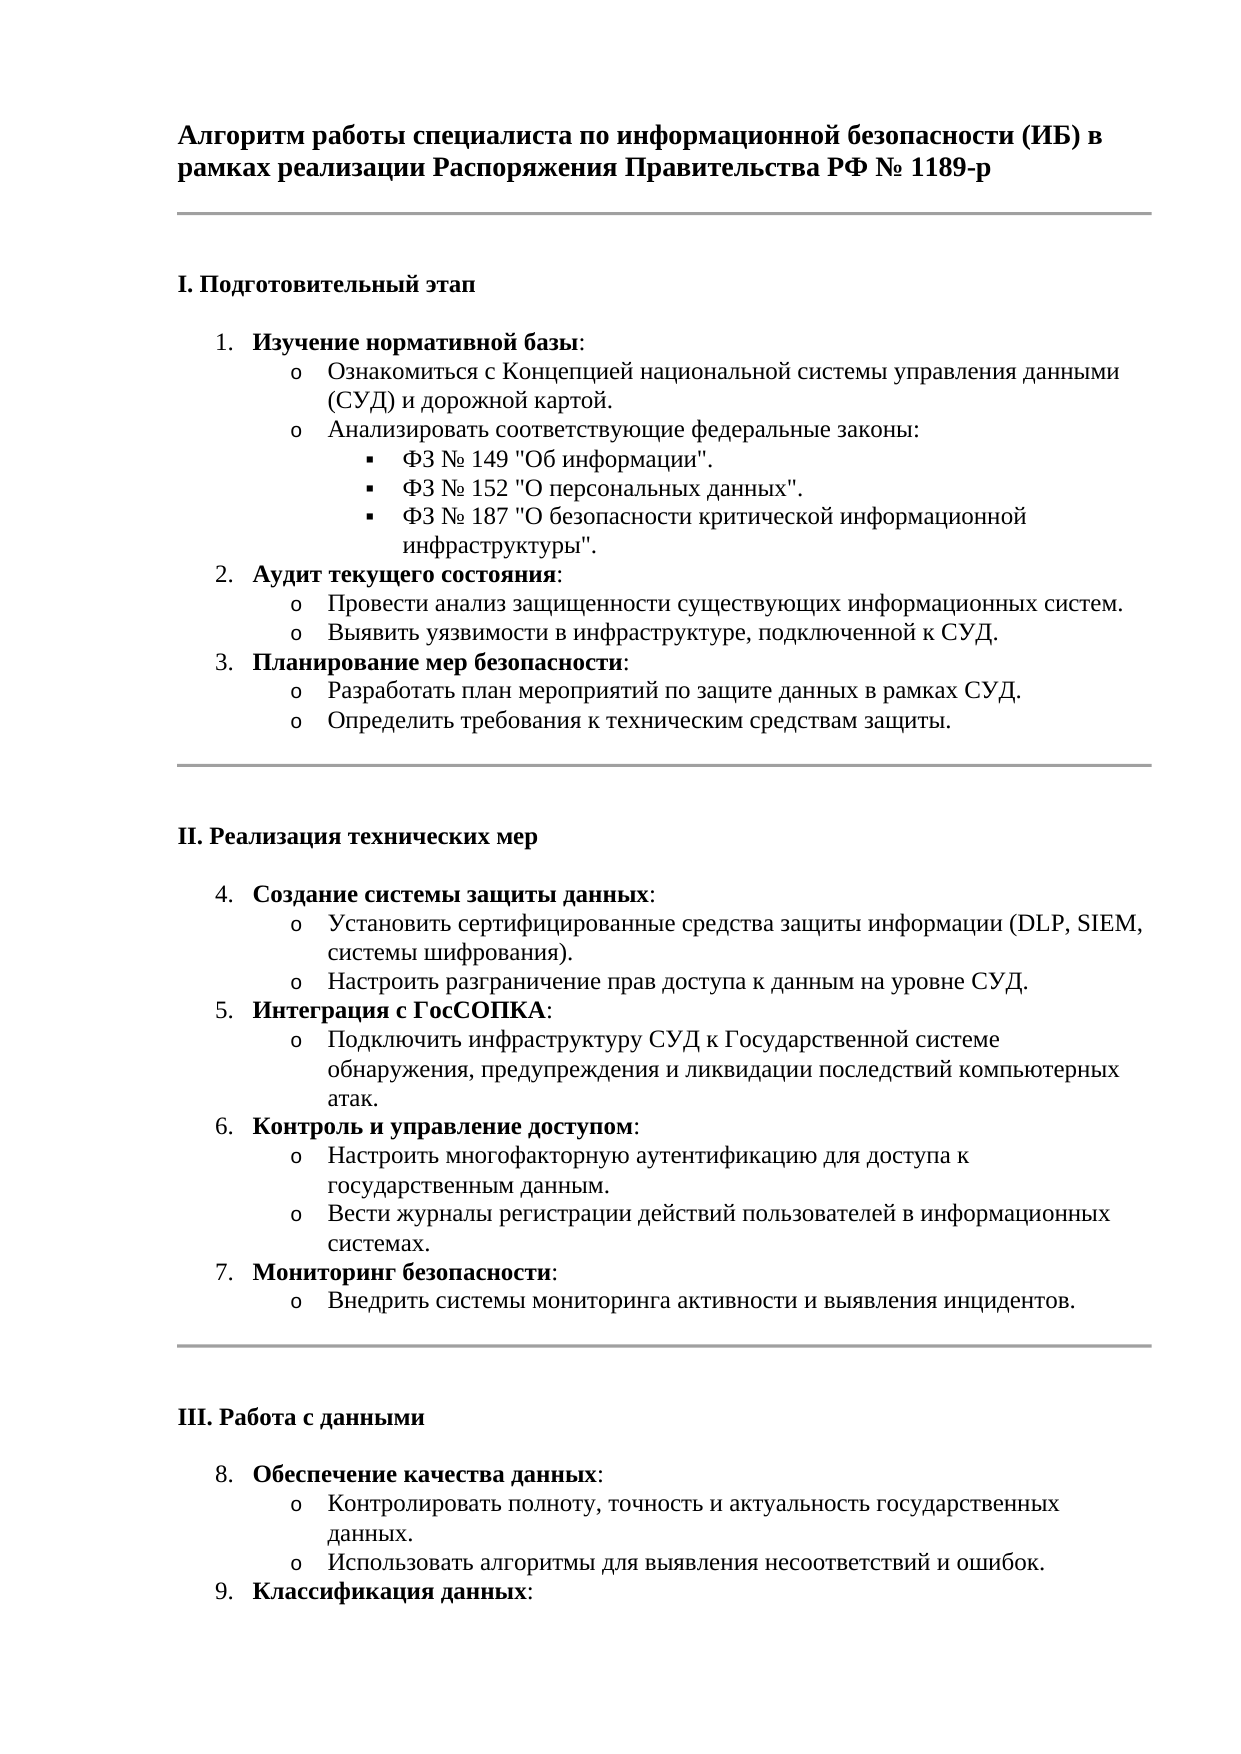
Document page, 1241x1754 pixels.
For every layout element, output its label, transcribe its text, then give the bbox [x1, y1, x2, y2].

list Создание системы защиты данных: [215, 879, 1152, 908]
list Установить сертифицированные средства защиты информации (DLP, SIEM, системы шифрования). [290, 908, 1152, 966]
list Контролировать полноту, точность и актуальность государственных данных. [290, 1488, 1152, 1547]
list Определить требования к техническим средствам защиты. [290, 705, 1152, 735]
list Классификация данных: [215, 1576, 1152, 1605]
list Настроить многофакторную аутентификацию для доступа к государственным данным. [290, 1140, 1152, 1198]
list ФЗ № 152 "О персональных данных". [365, 473, 1152, 501]
list Анализировать соответствующие федеральные законы: [290, 414, 1152, 444]
list Внедрить системы мониторинга активности и выявления инцидентов. [290, 1286, 1152, 1315]
list Контроль и управление доступом: [215, 1111, 1152, 1140]
text II. Реализация технических мер [177, 821, 1152, 850]
list Использовать алгоритмы для выявления несоответствий и ошибок. [290, 1547, 1152, 1576]
list Подключить инфраструктуру СУД к Государственной системе обнаружения, предупреждения и ликвидации последствий компьютерных атак. [290, 1024, 1152, 1111]
list Изучение нормативной базы: [215, 327, 1152, 356]
list ФЗ № 187 "О безопасности критической информационной инфраструктуры". [365, 501, 1152, 559]
list Вести журналы регистрации действий пользователей в информационных системах. [290, 1198, 1152, 1257]
list Настроить разграничение прав доступа к данным на уровне СУД. [290, 966, 1152, 996]
list Ознакомиться с Концепцией национальной системы управления данными (СУД) и дорожной картой. [290, 356, 1152, 414]
list Интеграция с ГосСОПКА: [215, 996, 1152, 1024]
text Алгоритм работы специалиста по информационной безопасности (ИБ) в рамках реализации Распоряжения Правительства РФ № 1189-р [177, 118, 1152, 183]
list Обеспечение качества данных: [215, 1459, 1152, 1488]
list Выявить уязвимости в инфраструктуре, подключенной к СУД. [290, 617, 1152, 647]
list Планирование мер безопасности: [215, 647, 1152, 676]
list Провести анализ защищенности существующих информационных систем. [290, 588, 1152, 617]
list Разработать план мероприятий по защите данных в рамках СУД. [290, 676, 1152, 705]
list Мониторинг безопасности: [215, 1257, 1152, 1286]
list ФЗ № 149 "Об информации". [365, 444, 1152, 473]
text III. Работа с данными [177, 1402, 1152, 1430]
text I. Подготовительный этап [177, 269, 1152, 298]
list Аудит текущего состояния: [215, 559, 1152, 588]
